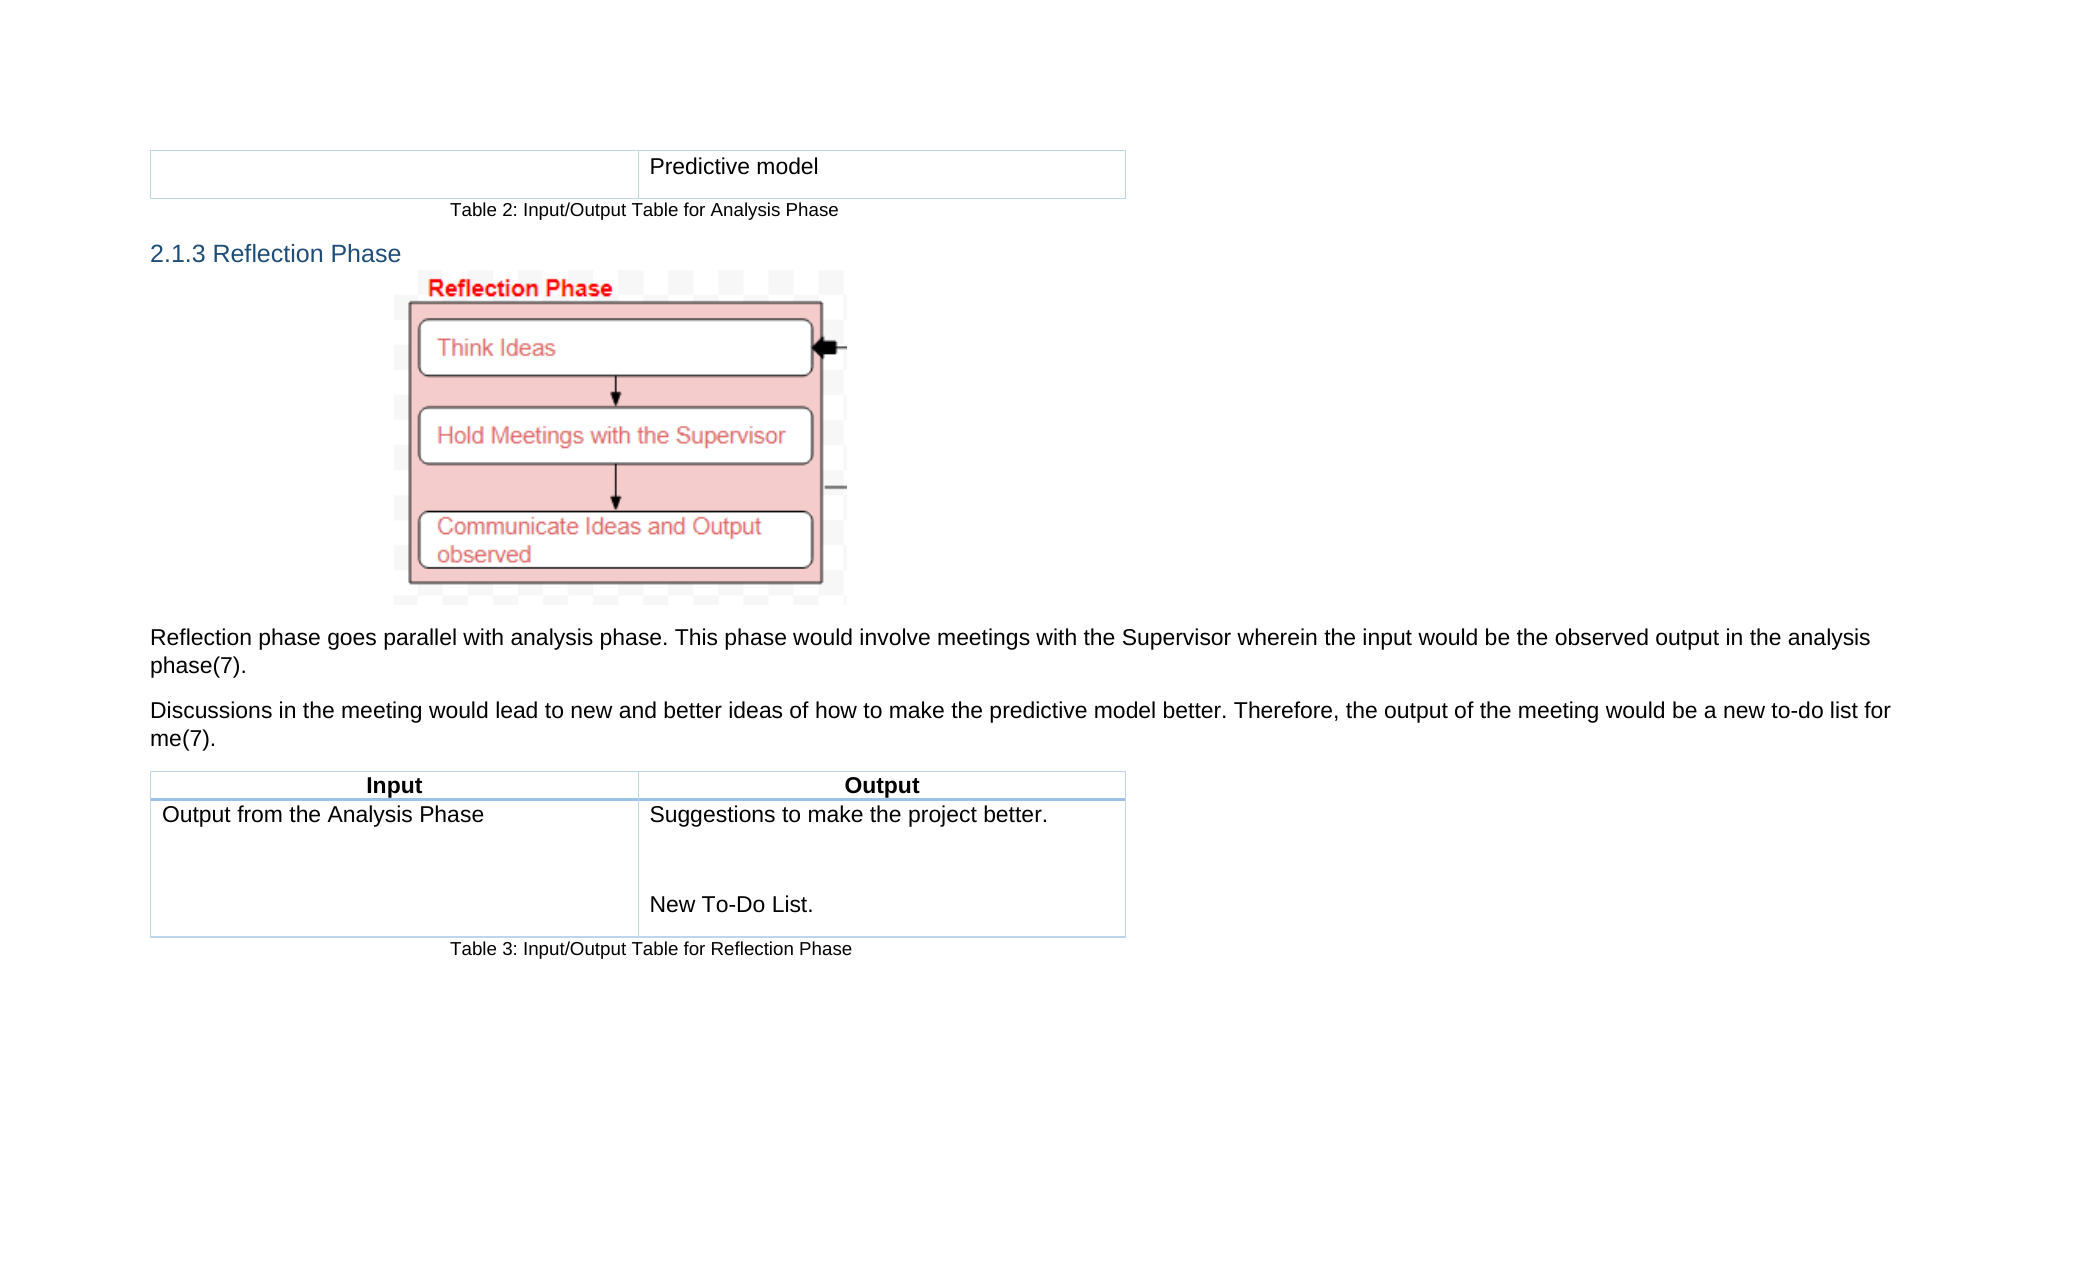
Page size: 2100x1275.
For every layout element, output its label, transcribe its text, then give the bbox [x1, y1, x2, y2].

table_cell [639, 151, 1125, 198]
text Table 2: Input/Output Table for Analysis Phase [375, 199, 1950, 221]
table_header Input [151, 772, 638, 798]
table_cell Output from the Analysis Phase [151, 801, 638, 936]
text Discussions in the meeting would lead to new and better ideas of how to make the predictive model better. Therefore, the output of the meeting would be a new to-do list for me(7). [150, 697, 1950, 752]
text Reflection phase goes parallel with analysis phase. This phase would involve meetings with the Supervisor wherein the input would be the observed output in the analysis phase(7). [150, 623, 1950, 678]
subtitle 2.1.3 Reflection Phase [150, 239, 1950, 268]
table_header Output [639, 772, 1125, 798]
table_cell Suggestions to make the project better. New To-Do List. [639, 801, 1125, 936]
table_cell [151, 151, 638, 198]
text Table 3: Input/Output Table for Reflection Phase [375, 937, 1950, 959]
